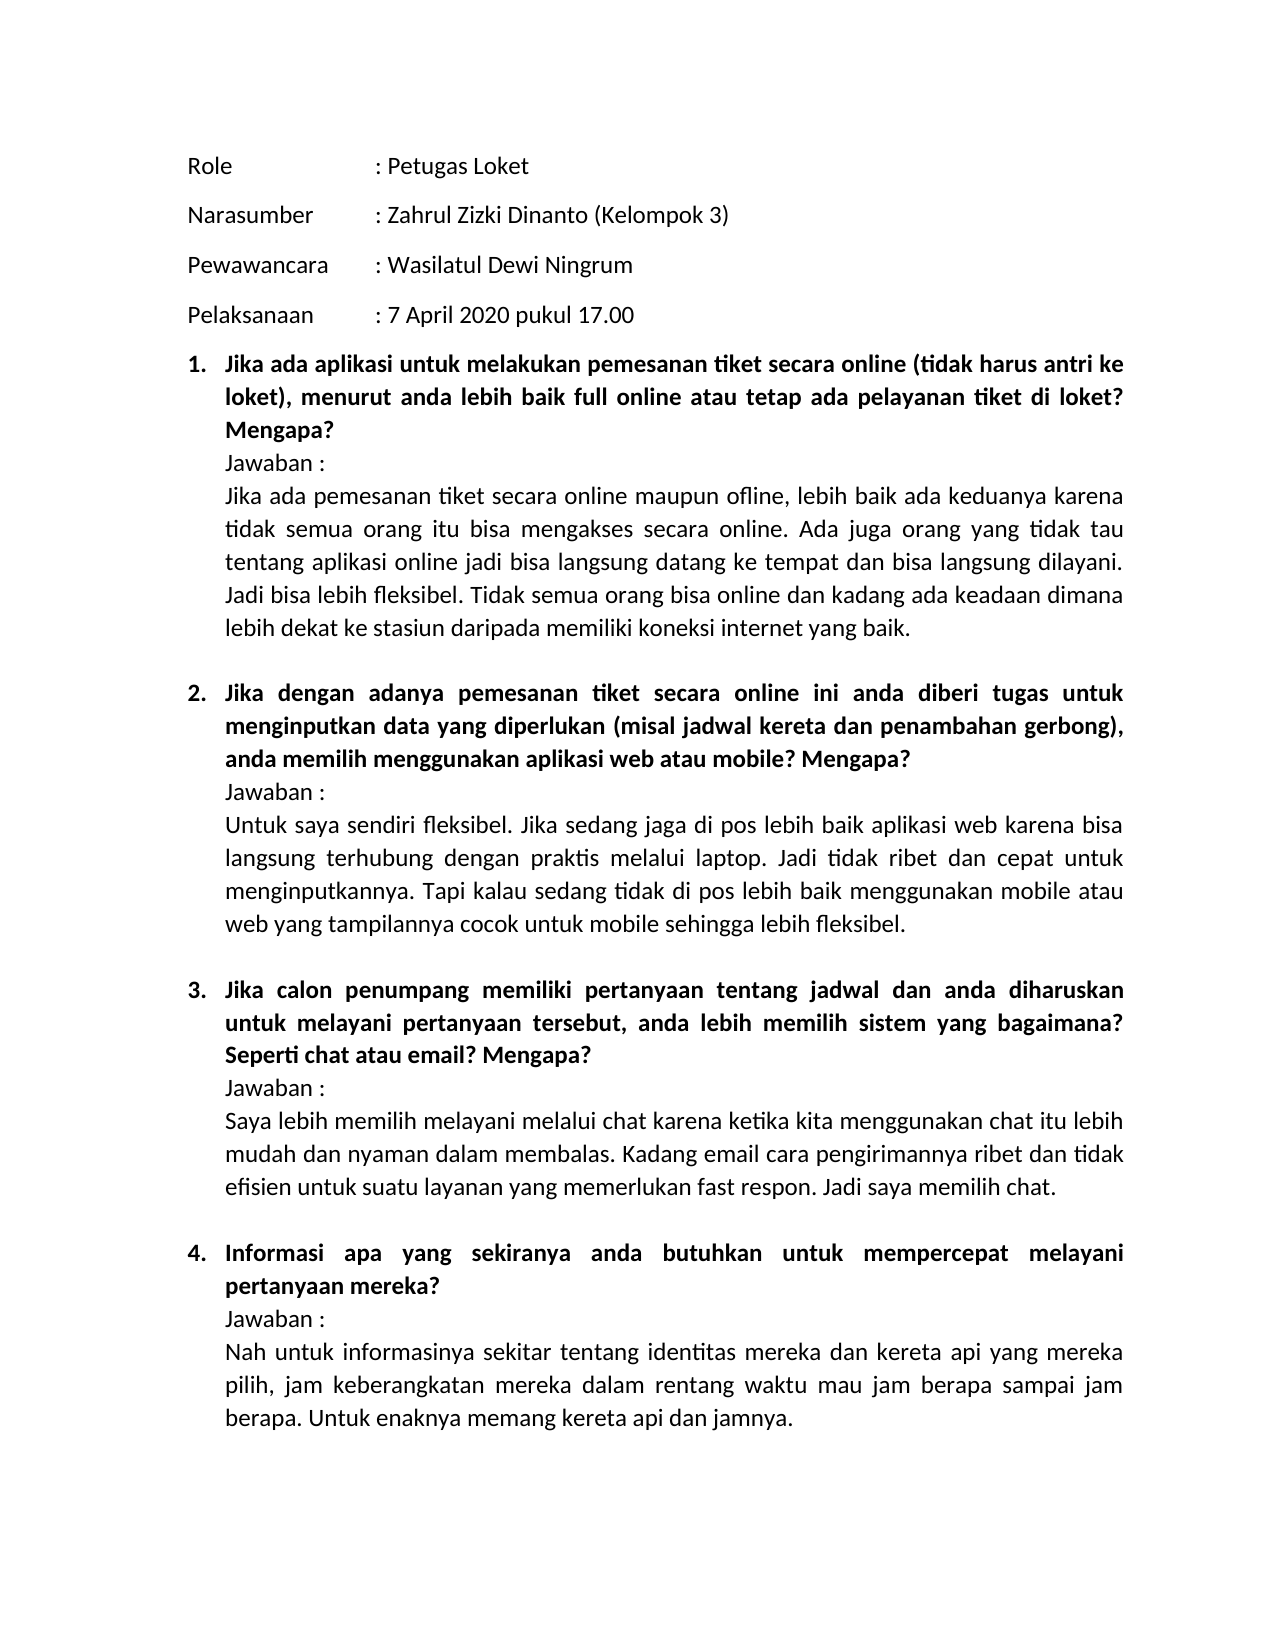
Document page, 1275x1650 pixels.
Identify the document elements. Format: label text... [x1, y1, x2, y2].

list Informasi apa yang sekiranya anda butuhkan untuk mempercepat melayani pertanyaan mereka? [187, 1237, 1125, 1301]
list Jawaban : [225, 1303, 1125, 1333]
text Role : Petugas Loket [187, 150, 1125, 181]
text Pewawancara : Wasilatul Dewi Ningrum [187, 249, 1125, 280]
text Pelaksanaan : 7 April 2020 pukul 17.00 [187, 299, 1125, 329]
list Saya lebih memilih melayani melalui chat karena ketika kita menggunakan chat itu lebih mudah dan nyaman dalam membalas. Kadang email cara pengirimannya ribet dan tidak efisien untuk suatu layanan yang memerlukan fast respon. Jadi saya memilih chat. [225, 1105, 1125, 1202]
list Jika ada aplikasi untuk melakukan pemesanan tiket secara online (tidak harus antri ke loket), menurut anda lebih baik full online atau tetap ada pelayanan tiket di loket? Mengapa? [187, 348, 1125, 445]
list Jika ada pemesanan tiket secara online maupun ofline, lebih baik ada keduanya karena tidak semua orang itu bisa mengakses secara online. Ada juga orang yang tidak tau tentang aplikasi online jadi bisa langsung datang ke tempat dan bisa langsung dilayani. Jadi bisa lebih fleksibel. Tidak semua orang bisa online dan kadang ada keadaan dimana lebih dekat ke stasiun daripada memiliki koneksi internet yang baik. [225, 480, 1125, 642]
list Jawaban : [225, 447, 1125, 478]
list Jika dengan adanya pemesanan tiket secara online ini anda diberi tugas untuk menginputkan data yang diperlukan (misal jadwal kereta dan penambahan gerbong), anda memilih menggunakan aplikasi web atau mobile? Mengapa? [187, 677, 1125, 774]
list Jika calon penumpang memiliki pertanyaan tentang jadwal dan anda diharuskan untuk melayani pertanyaan tersebut, anda lebih memilih sistem yang bagaimana? Seperti chat atau email? Mengapa? [187, 974, 1125, 1070]
list Nah untuk informasinya sekitar tentang identitas mereka dan kereta api yang mereka pilih, jam keberangkatan mereka dalam rentang waktu mau jam berapa sampai jam berapa. Untuk enaknya memang kereta api dan jamnya. [225, 1336, 1125, 1432]
list Jawaban : [225, 1072, 1125, 1103]
list Jawaban : [225, 776, 1125, 807]
list Untuk saya sendiri fleksibel. Jika sedang jaga di pos lebih baik aplikasi web karena bisa langsung terhubung dengan praktis melalui laptop. Jadi tidak ribet dan cepat untuk menginputkannya. Tapi kalau sedang tidak di pos lebih baik menggunakan mobile atau web yang tampilannya cocok untuk mobile sehingga lebih fleksibel. [225, 809, 1125, 938]
text Narasumber : Zahrul Zizki Dinanto (Kelompok 3) [187, 199, 1125, 230]
